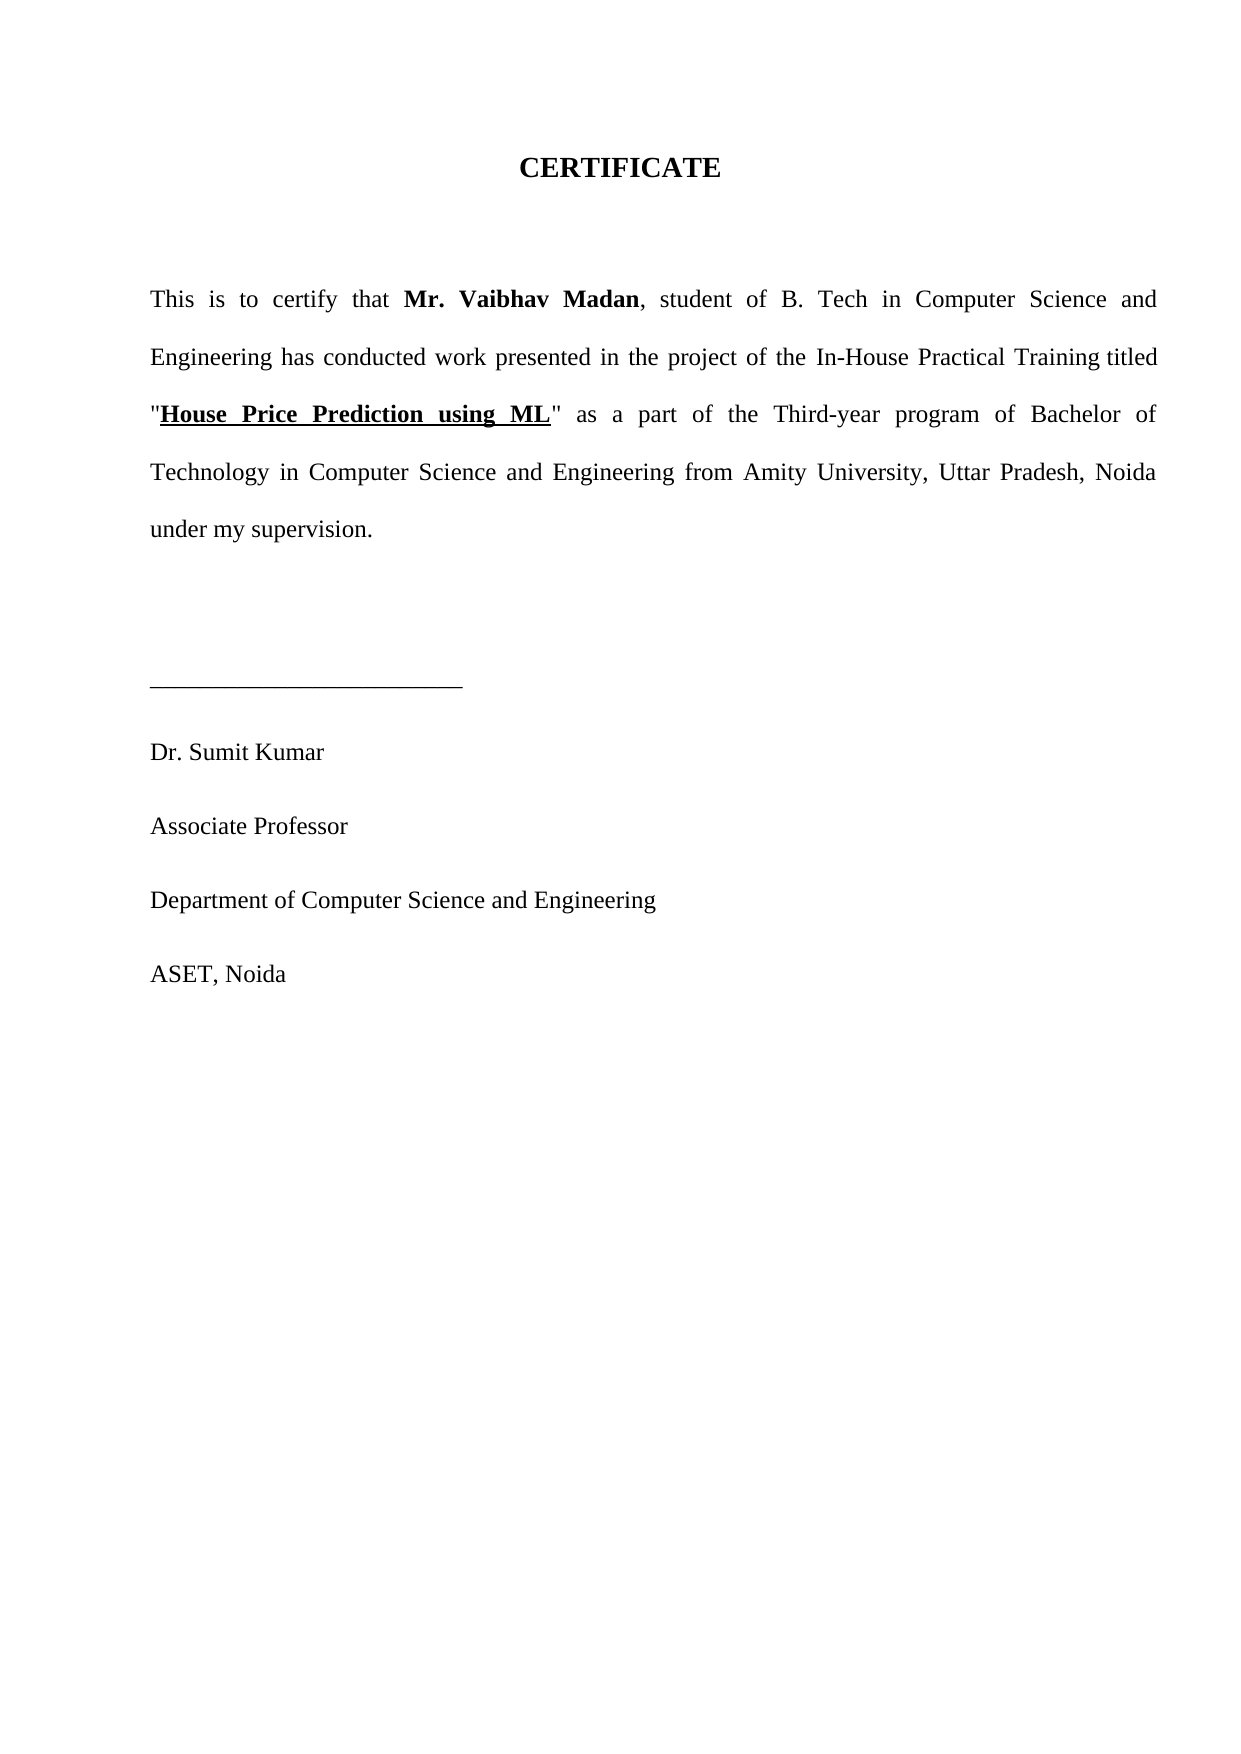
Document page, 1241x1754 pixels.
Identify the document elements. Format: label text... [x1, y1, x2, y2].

text ASET, Noida [150, 959, 1165, 988]
text Dr. Sumit Kumar [150, 737, 1165, 765]
text _________________________ [150, 662, 1165, 691]
text This is to certify that Mr. Vaibhav Madan, student of B. Tech in Computer Science and Engineering has conducted work presented in the project of the In-House Practical Training titled "House Price Prediction using ML" as a part of the Third-year program of Bachelor of Technology in Computer Science and Engineering from Amity University, Uttar Pradesh, Noida under my supervision. [150, 284, 1158, 543]
text CERTIFICATE [150, 150, 1090, 183]
text Associate Professor [150, 811, 1165, 839]
text Department of Computer Science and Engineering [150, 885, 1165, 914]
